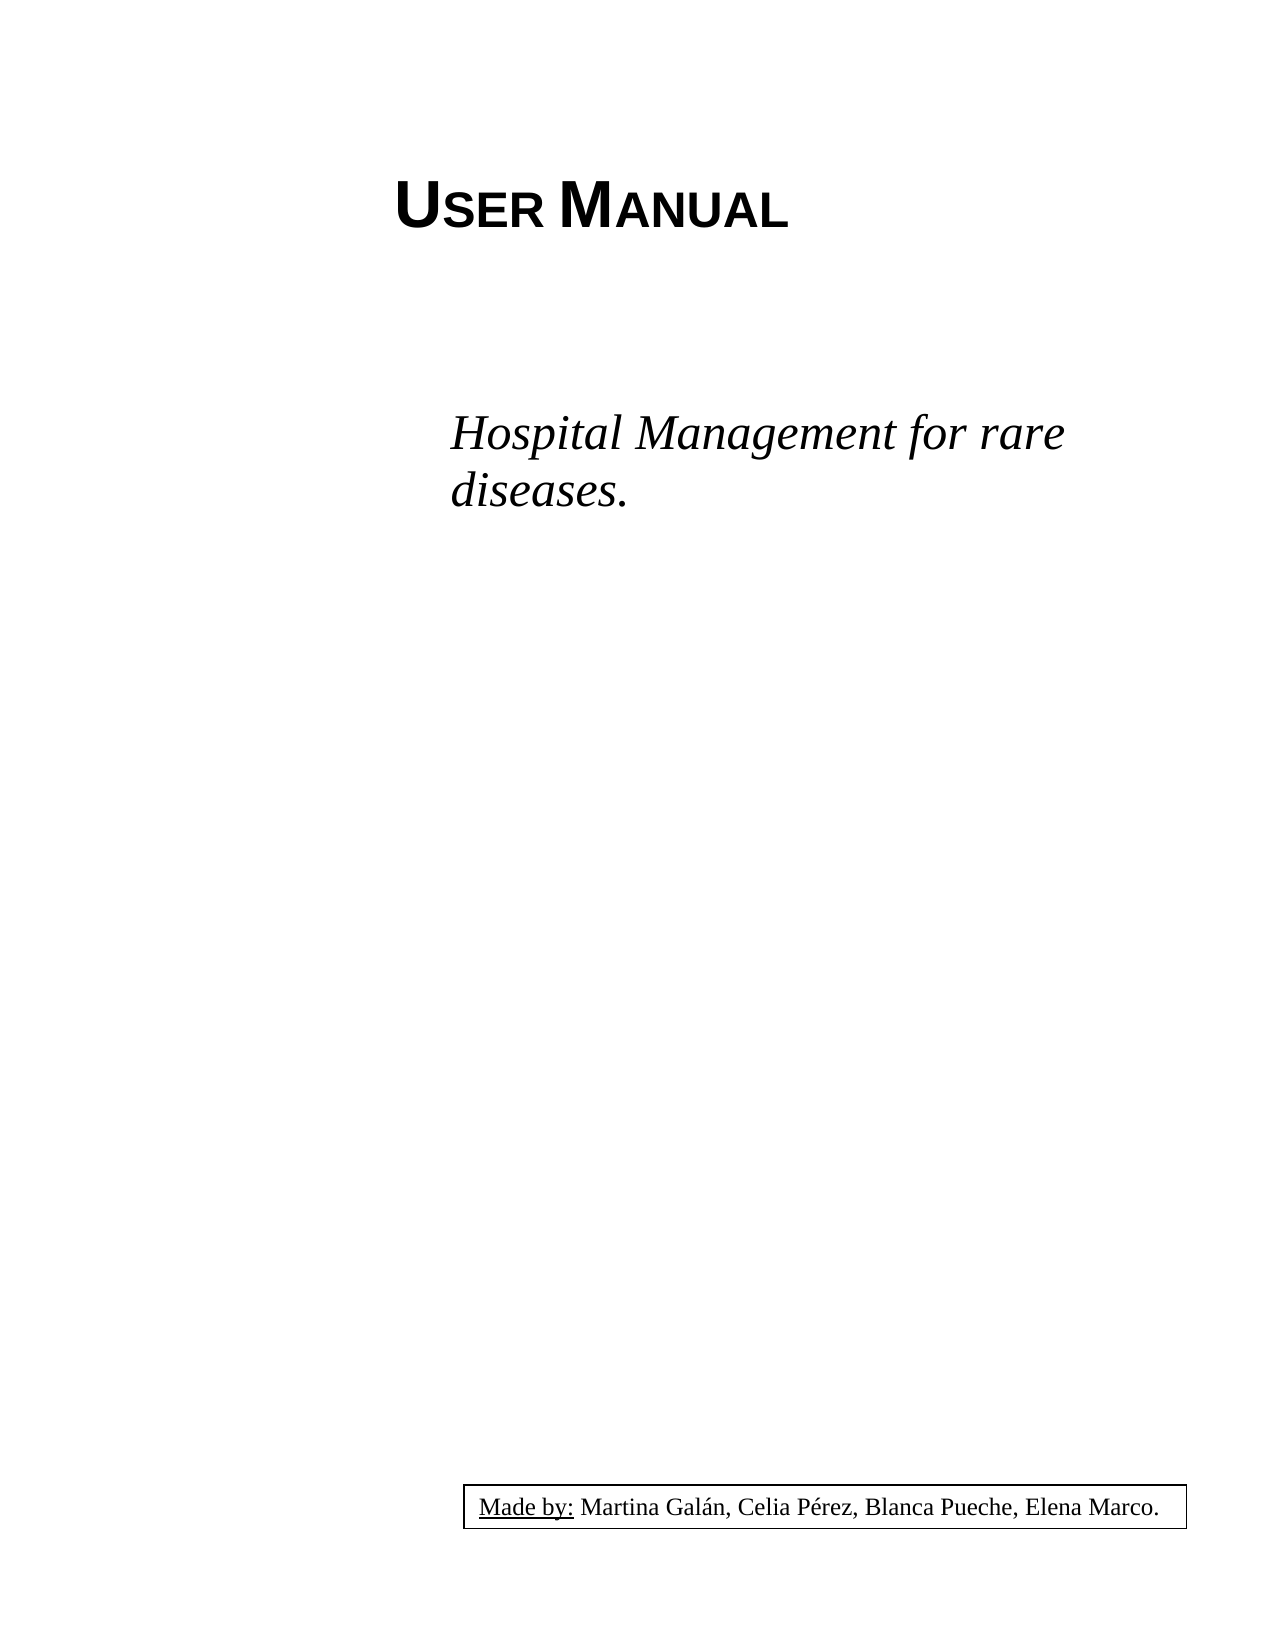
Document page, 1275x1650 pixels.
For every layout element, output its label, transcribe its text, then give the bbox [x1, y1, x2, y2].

title USER MANUAL [386, 164, 797, 241]
text Hospital Management for rare diseases. [450, 403, 1137, 518]
